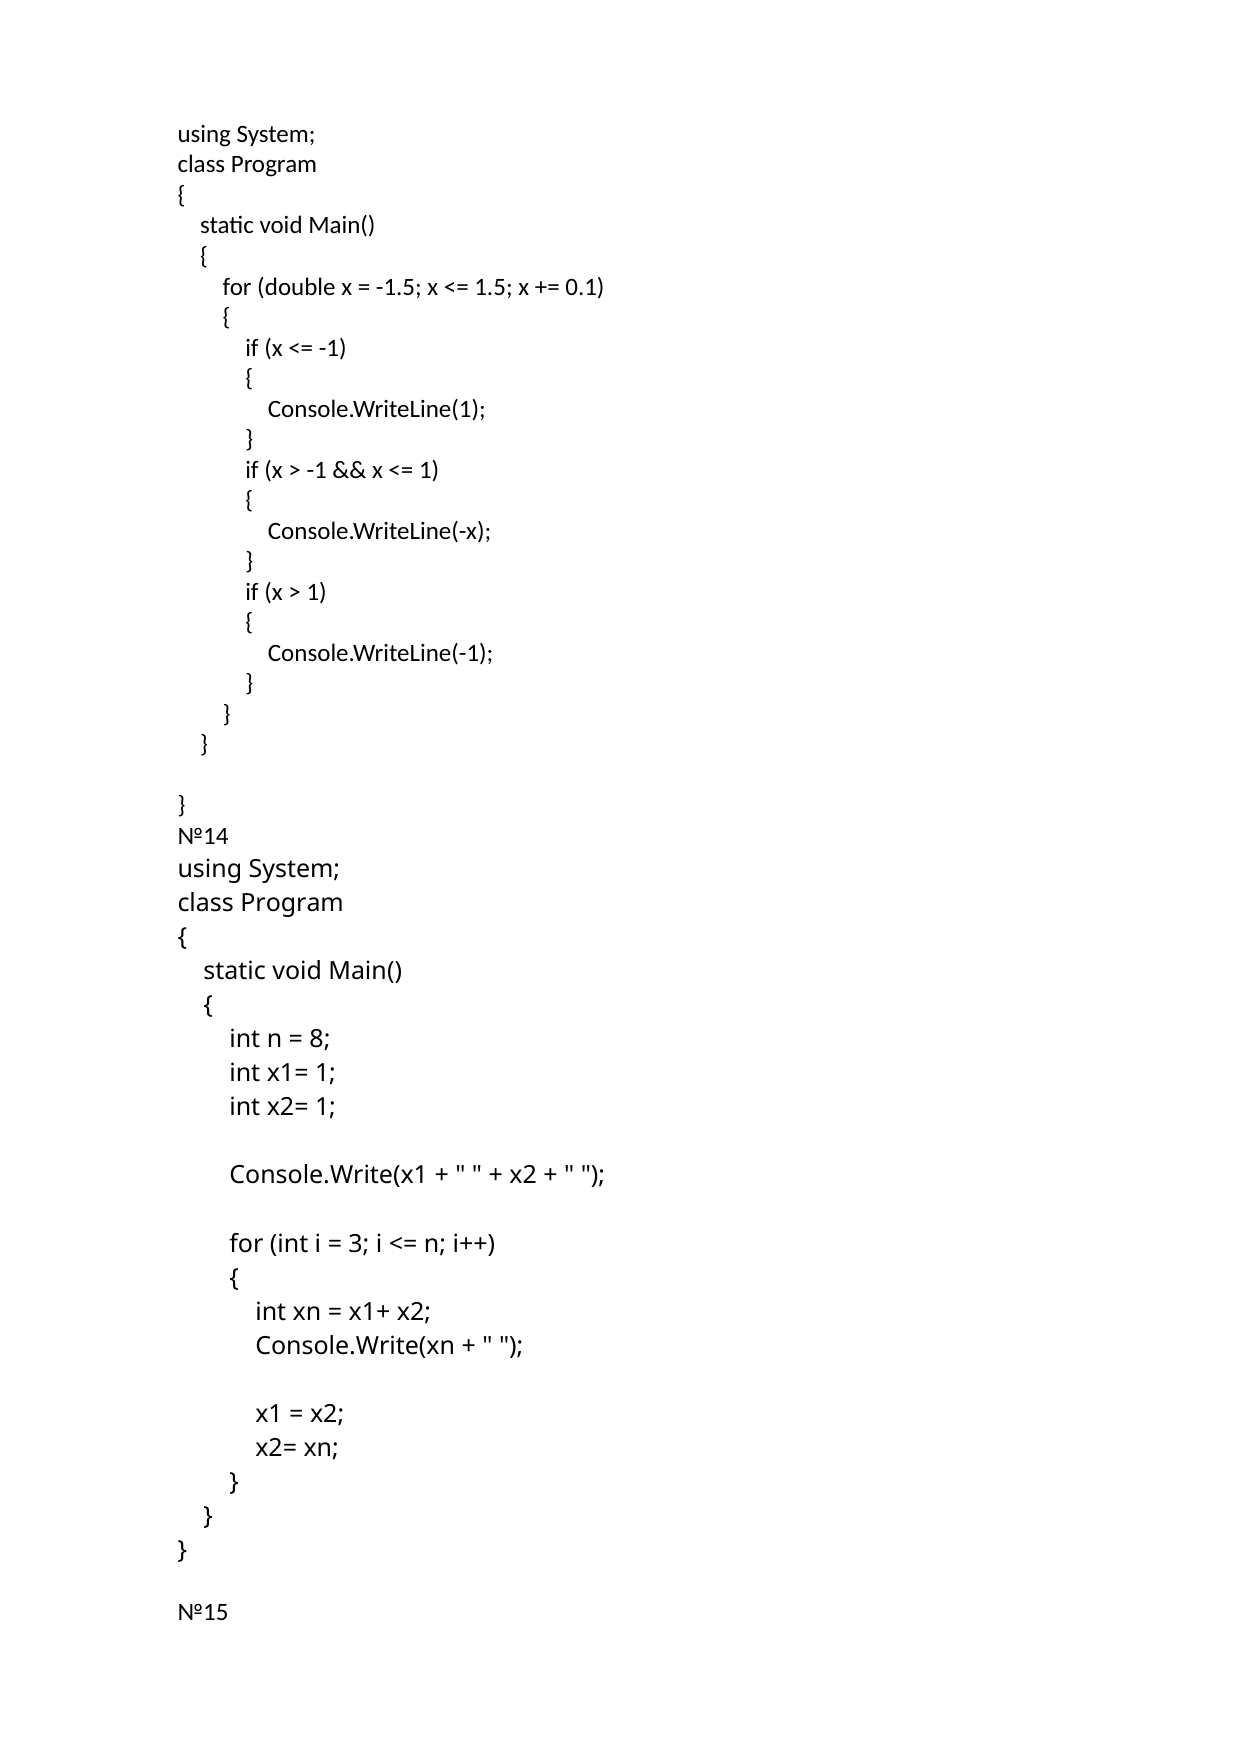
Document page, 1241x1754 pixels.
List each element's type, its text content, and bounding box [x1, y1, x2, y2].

text class Program [177, 149, 1152, 179]
text for (double x = -1.5; x <= 1.5; x += 0.1) [177, 271, 1152, 301]
text int xn = x1+ x2; [177, 1293, 1152, 1327]
text Console.Write(xn + " "); [177, 1327, 1152, 1362]
text } [177, 423, 1152, 454]
text { [177, 301, 1152, 332]
text №15 [177, 1596, 1152, 1627]
text int x2= 1; [177, 1089, 1152, 1123]
text { [177, 987, 1152, 1021]
text { [177, 179, 1152, 210]
text { [177, 484, 1152, 515]
text int x1= 1; [177, 1055, 1152, 1089]
text } [177, 789, 1152, 820]
text Console.Write(x1 + " " + x2 + " "); [177, 1157, 1152, 1191]
text } [177, 667, 1152, 698]
text №14 [177, 820, 1152, 851]
text { [177, 606, 1152, 637]
text } [177, 1464, 1152, 1498]
text } [177, 698, 1152, 728]
text using System; [177, 851, 1152, 885]
text class Program [177, 885, 1152, 919]
text } [177, 1498, 1152, 1532]
text using System; [177, 118, 1152, 149]
text int n = 8; [177, 1021, 1152, 1055]
text { [177, 1259, 1152, 1293]
text static void Main() [177, 953, 1152, 987]
text x1 = x2; [177, 1396, 1152, 1430]
text x2= xn; [177, 1430, 1152, 1464]
text } [177, 545, 1152, 576]
text } [177, 1532, 1152, 1566]
text static void Main() [177, 210, 1152, 240]
text { [177, 240, 1152, 271]
text Console.WriteLine(-1); [177, 637, 1152, 667]
text if (x > 1) [177, 576, 1152, 606]
text Console.WriteLine(1); [177, 393, 1152, 423]
text if (x <= -1) [177, 332, 1152, 362]
text if (x > -1 && x <= 1) [177, 454, 1152, 484]
text for (int i = 3; i <= n; i++) [177, 1225, 1152, 1259]
text } [177, 728, 1152, 759]
text { [177, 919, 1152, 953]
text Console.WriteLine(-x); [177, 515, 1152, 545]
text { [177, 362, 1152, 393]
